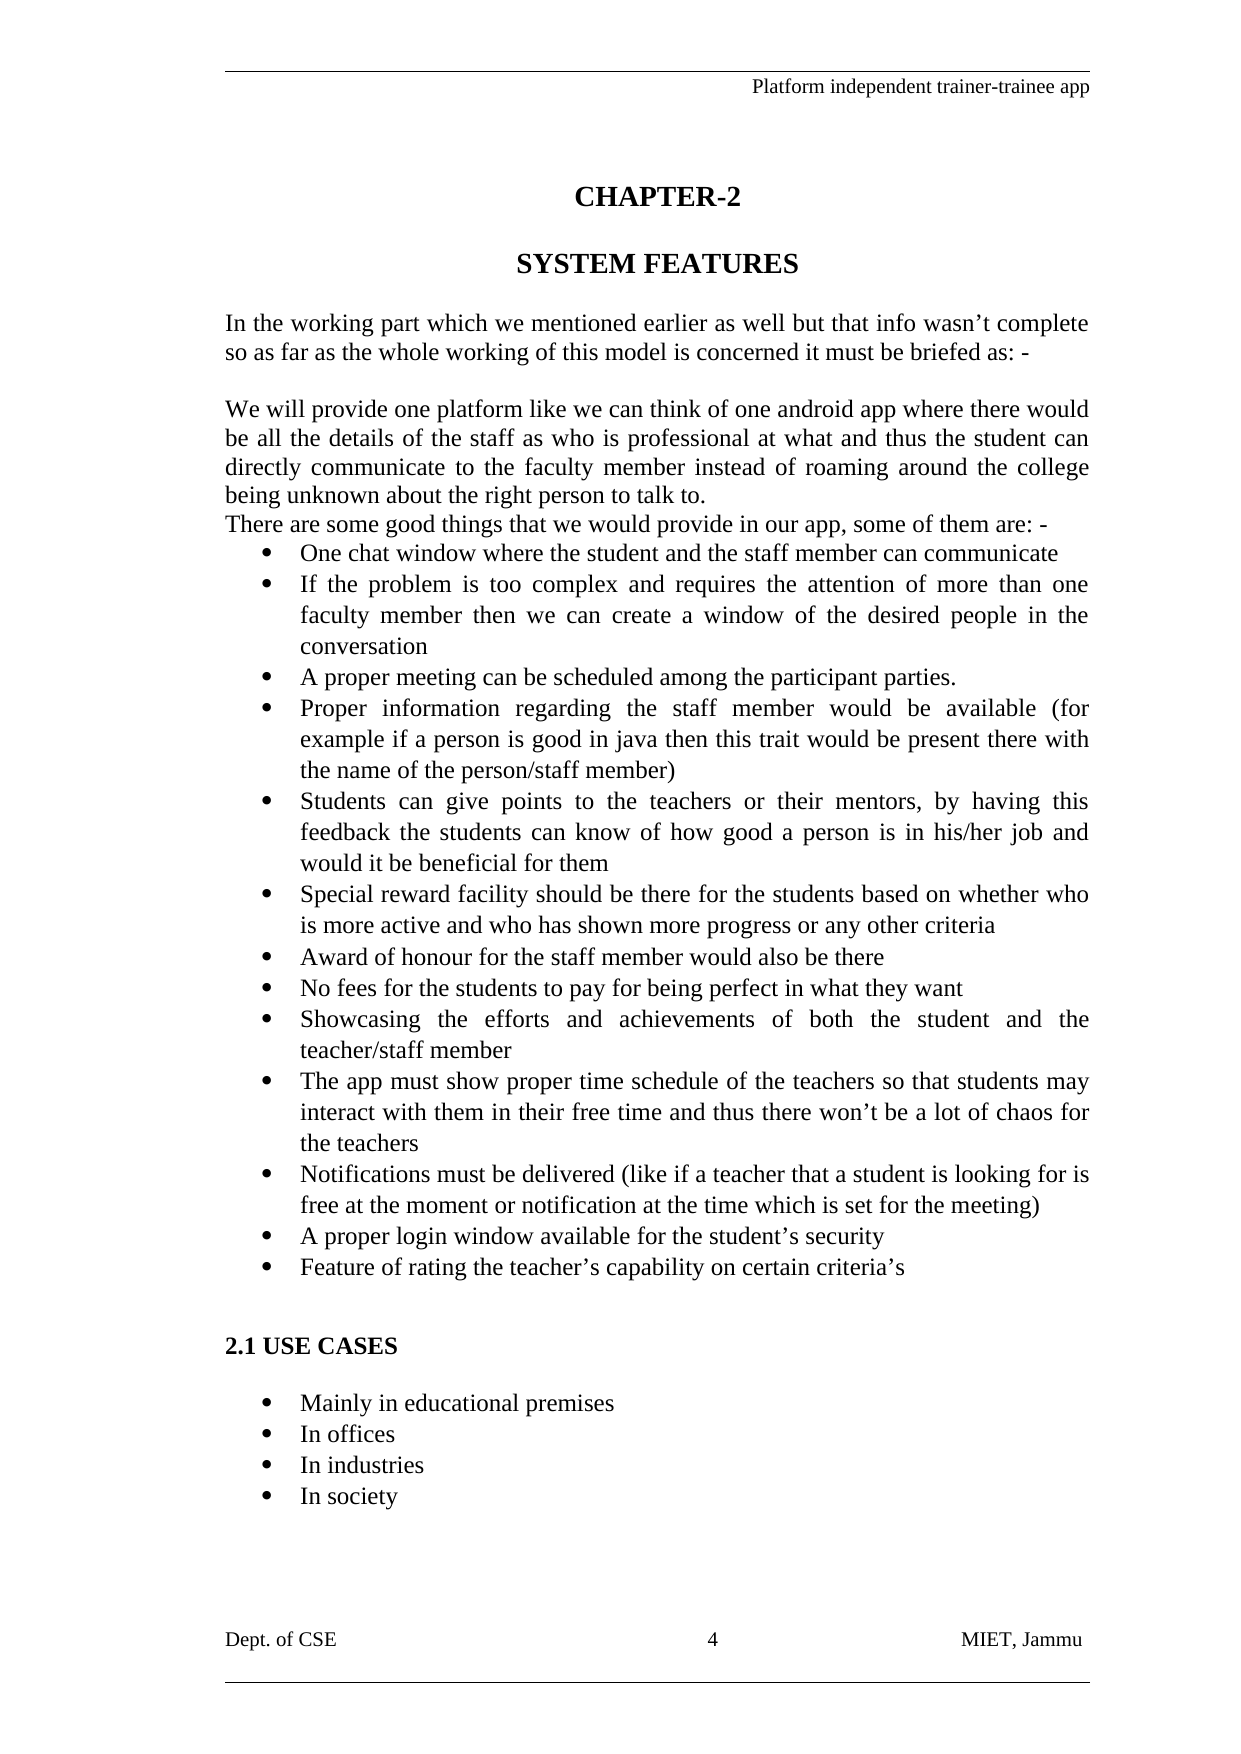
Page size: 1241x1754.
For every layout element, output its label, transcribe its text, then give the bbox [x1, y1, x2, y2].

list In industries [262, 1450, 1090, 1479]
text In the working part which we mentioned earlier as well but that info wasn’t complete so as far as the whole working of this model is concerned it must be briefed as: - [225, 308, 1090, 366]
list Feature of rating the teacher’s capability on certain criteria’s [262, 1252, 1090, 1281]
text There are some good things that we would provide in our app, some of them are: - [225, 509, 1090, 538]
list Award of honour for the staff member would also be there [262, 942, 1090, 970]
text 2.1 USE CASES [225, 1331, 1090, 1359]
list In offices [262, 1419, 1090, 1448]
list Notifications must be delivered (like if a teacher that a student is looking for is free at the moment or notification at the time which is set for the meeting) [262, 1159, 1090, 1219]
list Special reward facility should be there for the students based on whether who is more active and who has shown more progress or any other criteria [262, 879, 1090, 939]
list In society [262, 1481, 1090, 1510]
text SYSTEM FEATURES [225, 246, 1090, 279]
list If the problem is too complex and requires the attention of more than one faculty member then we can create a window of the desired people in the conversation [262, 569, 1090, 660]
list One chat window where the student and the staff member can communicate [262, 538, 1090, 567]
list A proper meeting can be scheduled among the participant parties. [262, 662, 1090, 691]
list Mainly in educational premises [262, 1388, 1090, 1417]
list Showcasing the efforts and achievements of both the student and the teacher/staff member [262, 1004, 1090, 1063]
list Proper information regarding the staff member would be available (for example if a person is good in java then this trait would be present there with the name of the person/staff member) [262, 693, 1090, 784]
list The app must show proper time schedule of the teachers so that students may interact with them in their free time and thus there won’t be a lot of chaos for the teachers [262, 1066, 1090, 1157]
text We will provide one platform like we can think of one android app where there would be all the details of the staff as who is professional at what and thus the student can directly communicate to the faculty member instead of roaming around the college being unknown about the right person to talk to. [225, 394, 1090, 509]
list Students can give points to the teachers or their mentors, by having this feedback the students can know of how good a person is in his/her job and would it be beneficial for them [262, 786, 1090, 877]
list No fees for the students to pay for being perfect in what they want [262, 973, 1090, 1001]
text CHAPTER-2 [225, 179, 1090, 212]
list A proper login window available for the student’s security [262, 1221, 1090, 1250]
